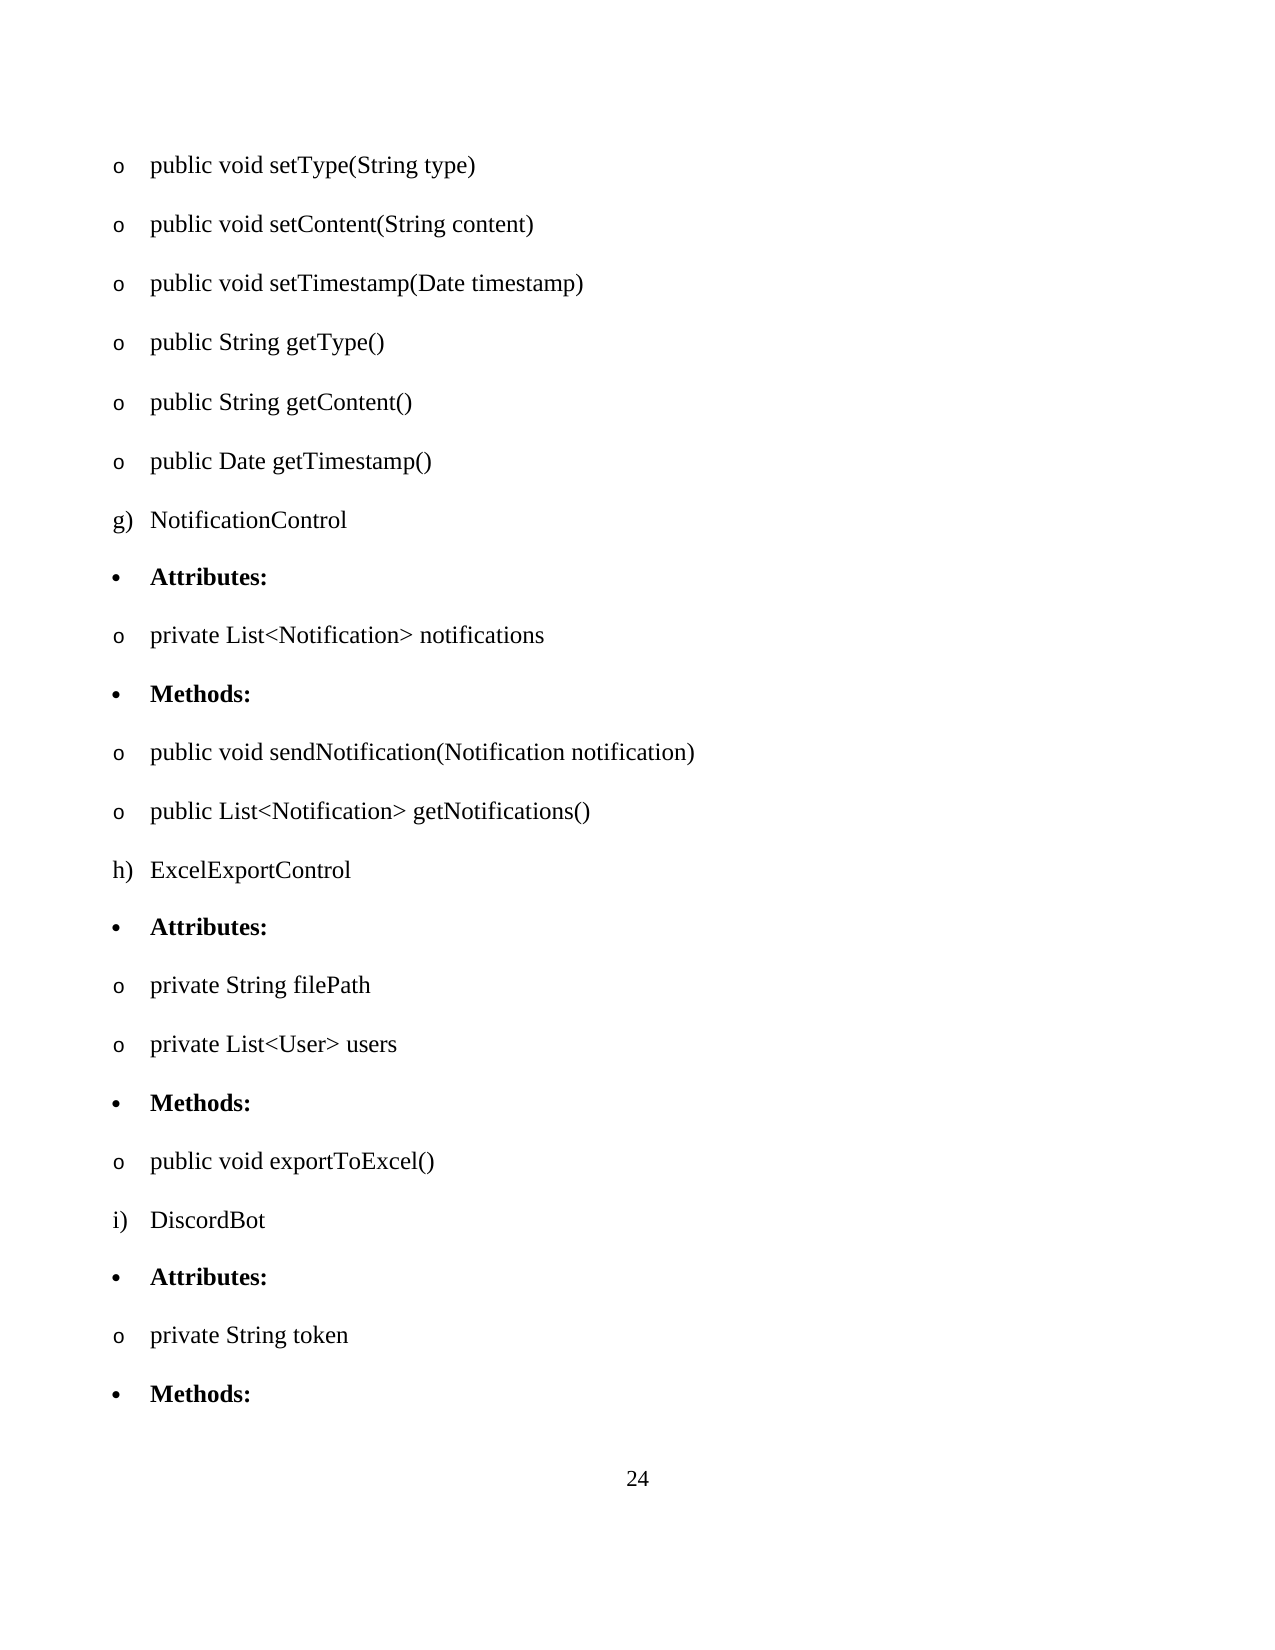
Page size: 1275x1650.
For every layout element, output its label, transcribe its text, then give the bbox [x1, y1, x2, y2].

list Methods: [112, 1379, 1125, 1408]
list Methods: [112, 679, 1125, 708]
list private List<User> users [112, 1029, 1125, 1059]
list private String filePath [112, 970, 1125, 999]
list public List<Notification> getNotifications() [112, 796, 1125, 825]
list Methods: [112, 1088, 1125, 1117]
list NotificationControl [112, 505, 1125, 534]
list public void setType(String type) [112, 150, 1125, 179]
list DiscordBot [112, 1205, 1125, 1234]
list public Date getTimestamp() [112, 446, 1125, 475]
list private List<Notification> notifications [112, 620, 1125, 649]
list public void setTimestamp(Date timestamp) [112, 268, 1125, 298]
list public void setContent(String content) [112, 209, 1125, 239]
list Attributes: [112, 562, 1125, 591]
list Attributes: [112, 912, 1125, 941]
list public String getType() [112, 327, 1125, 357]
list Attributes: [112, 1262, 1125, 1291]
list public void sendNotification(Notification notification) [112, 737, 1125, 766]
list ExcelExportControl [112, 855, 1125, 884]
list public String getContent() [112, 387, 1125, 416]
list public void exportToExcel() [112, 1146, 1125, 1175]
list private String token [112, 1320, 1125, 1349]
